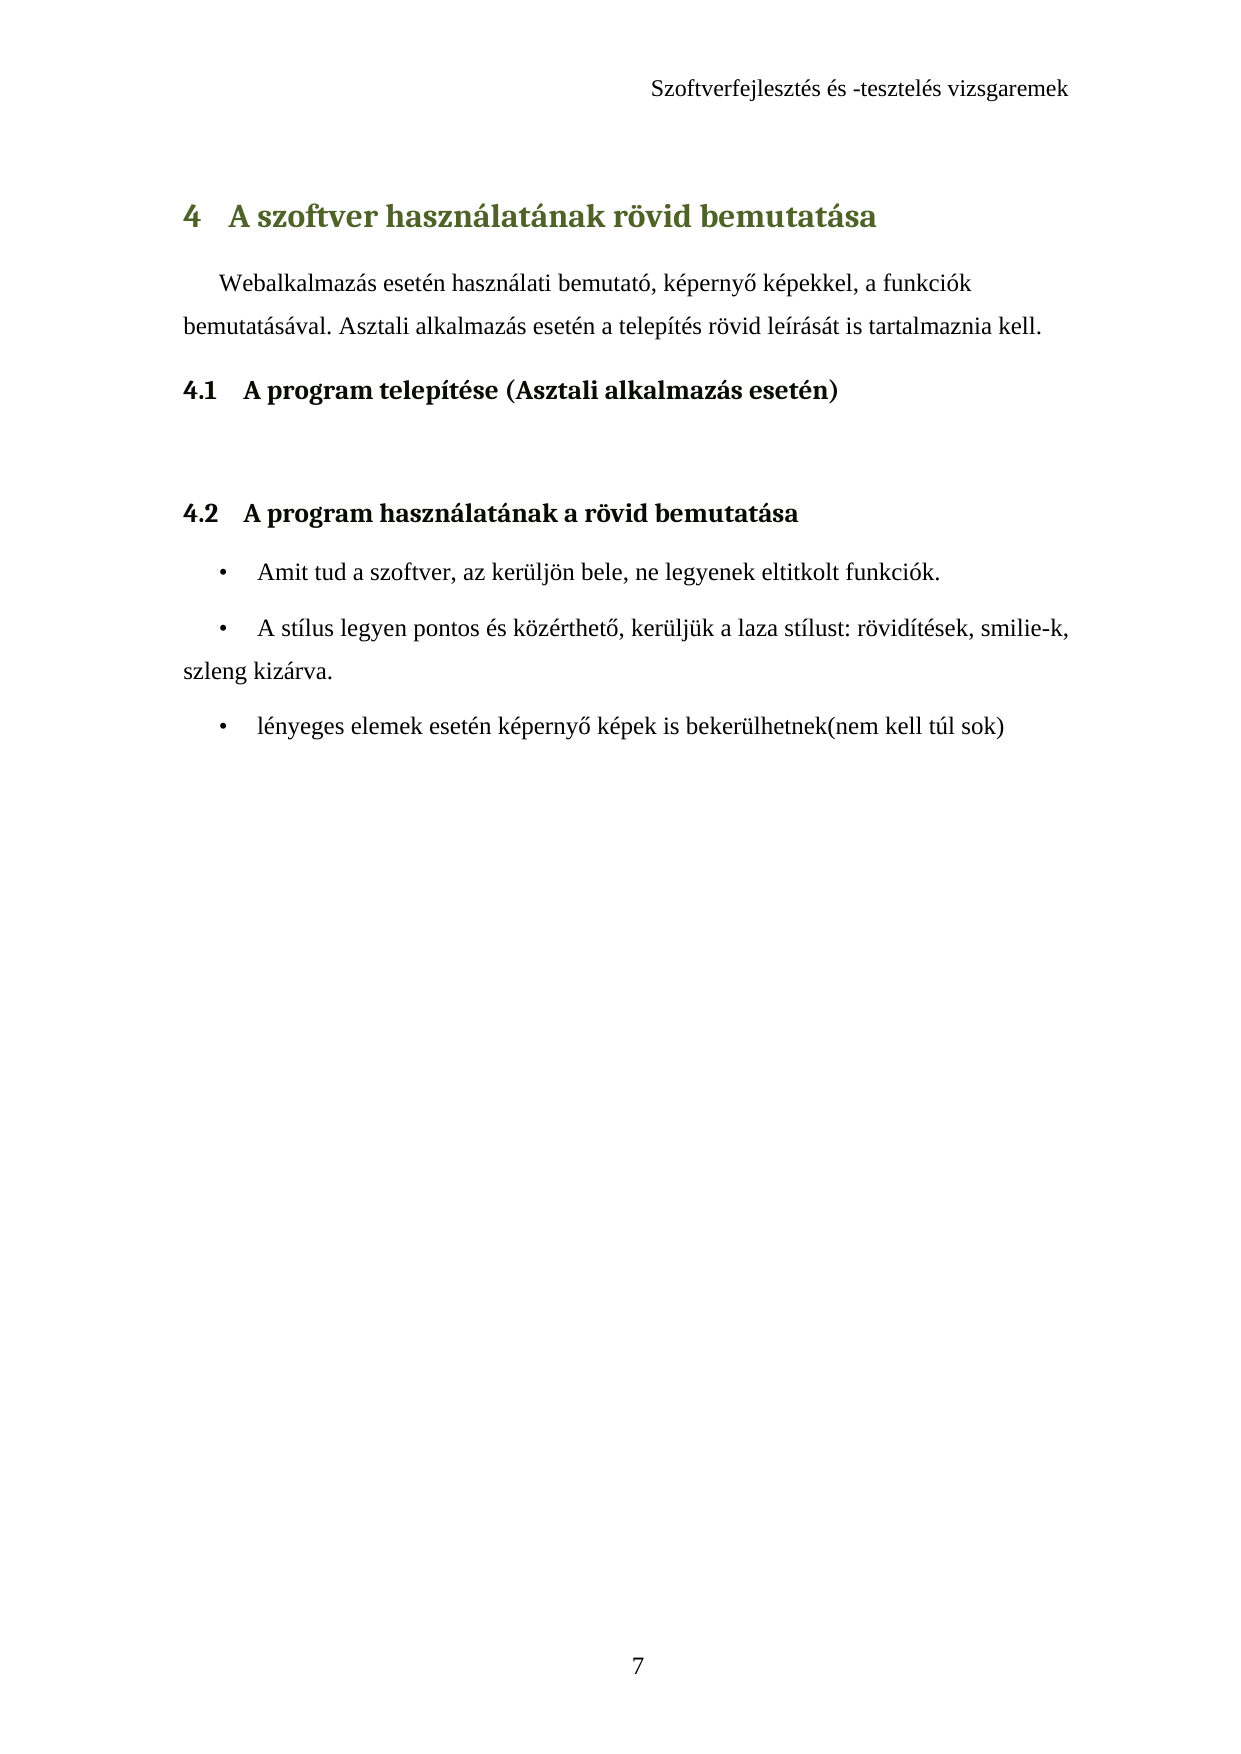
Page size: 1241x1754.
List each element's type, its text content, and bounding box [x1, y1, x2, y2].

subtitle A program telepítése (Asztali alkalmazás esetén) [183, 375, 1092, 406]
text • A stílus legyen pontos és közérthető, kerüljük a laza stílust: rövidítések, smilie-k, szleng kizárva. [183, 613, 1092, 684]
text Webalkalmazás esetén használati bemutató, képernyő képekkel, a funkciók bemutatásával. Asztali alkalmazás esetén a telepítés rövid leírását is tartalmaznia kell. [183, 268, 1092, 339]
subtitle A program használatának a rövid bemutatása [183, 498, 1092, 529]
text • Amit tud a szoftver, az kerüljön bele, ne legyenek eltitkolt funkciók. [183, 557, 1092, 586]
subtitle A szoftver használatának rövid bemutatása [183, 198, 1092, 236]
text • lényeges elemek esetén képernyő képek is bekerülhetnek(nem kell túl sok) [183, 711, 1092, 740]
